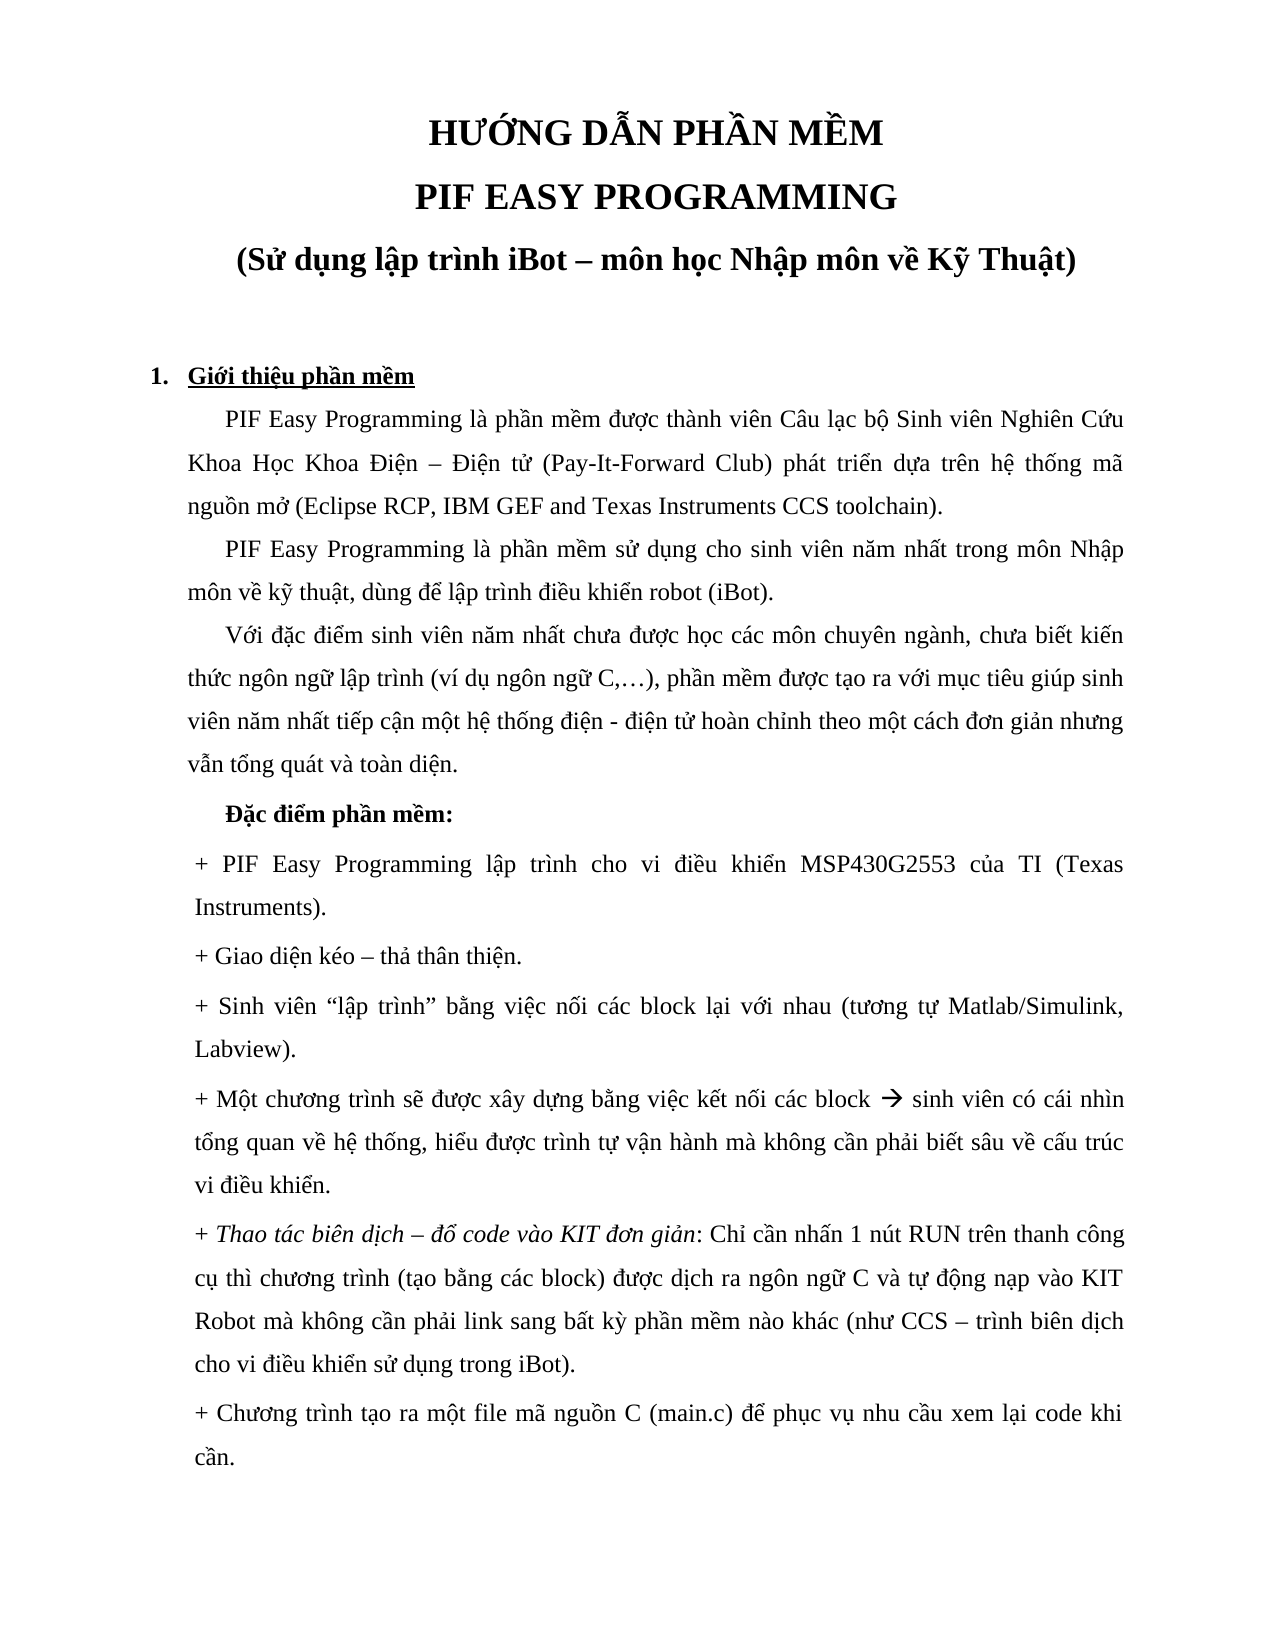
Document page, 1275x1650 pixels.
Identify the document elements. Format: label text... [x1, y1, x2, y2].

list PIF Easy Programming là phần mềm sử dụng cho sinh viên năm nhất trong môn Nhập môn về kỹ thuật, dùng để lập trình điều khiển robot (iBot). [187, 534, 1125, 606]
text + Sinh viên “lập trình” bằng việc nối các block lại với nhau (tương tự Matlab/Simulink, Labview). [194, 991, 1125, 1063]
text + Giao diện kéo – thả thân thiện. [194, 941, 1125, 970]
list PIF Easy Programming là phần mềm được thành viên Câu lạc bộ Sinh viên Nghiên Cứu Khoa Học Khoa Điện – Điện tử (Pay-It-Forward Club) phát triển dựa trên hệ thống mã nguồn mở (Eclipse RCP, IBM GEF and Texas Instruments CCS toolchain). [187, 404, 1125, 519]
list Giới thiệu phần mềm [150, 361, 1125, 390]
list HƯỚNG DẪN PHẦN MỀM [187, 110, 1125, 153]
list PIF EASY PROGRAMMING [187, 174, 1125, 218]
text Đặc điểm phần mềm: [150, 799, 1125, 828]
text + Chương trình tạo ra một file mã nguồn C (main.c) để phục vụ nhu cầu xem lại code khi cần. [194, 1398, 1125, 1470]
list Với đặc điểm sinh viên năm nhất chưa được học các môn chuyên ngành, chưa biết kiến thức ngôn ngữ lập trình (ví dụ ngôn ngữ C,…), phần mềm được tạo ra với mục tiêu giúp sinh viên năm nhất tiếp cận một hệ thống điện - điện tử hoàn chỉnh theo một cách đơn giản nhưng vẫn tổng quát và toàn diện. [187, 620, 1125, 778]
text + Thao tác biên dịch – đổ code vào KIT đơn giản: Chỉ cần nhấn 1 nút RUN trên thanh công cụ thì chương trình (tạo bằng các block) được dịch ra ngôn ngữ C và tự động nạp vào KIT Robot mà không cần phải link sang bất kỳ phần mềm nào khác (như CCS – trình biên dịch cho vi điều khiển sử dụng trong iBot). [194, 1219, 1125, 1378]
list (Sử dụng lập trình iBot – môn học Nhập môn về Kỹ Thuật) [187, 239, 1125, 278]
text + PIF Easy Programming lập trình cho vi điều khiển MSP430G2553 của TI (Texas Instruments). [194, 849, 1125, 921]
text + Một chương trình sẽ được xây dựng bằng việc kết nối các block sinh viên có cái nhìn tổng quan về hệ thống, hiểu được trình tự vận hành mà không cần phải biết sâu về cấu trúc vi điều khiển. [194, 1084, 1125, 1199]
